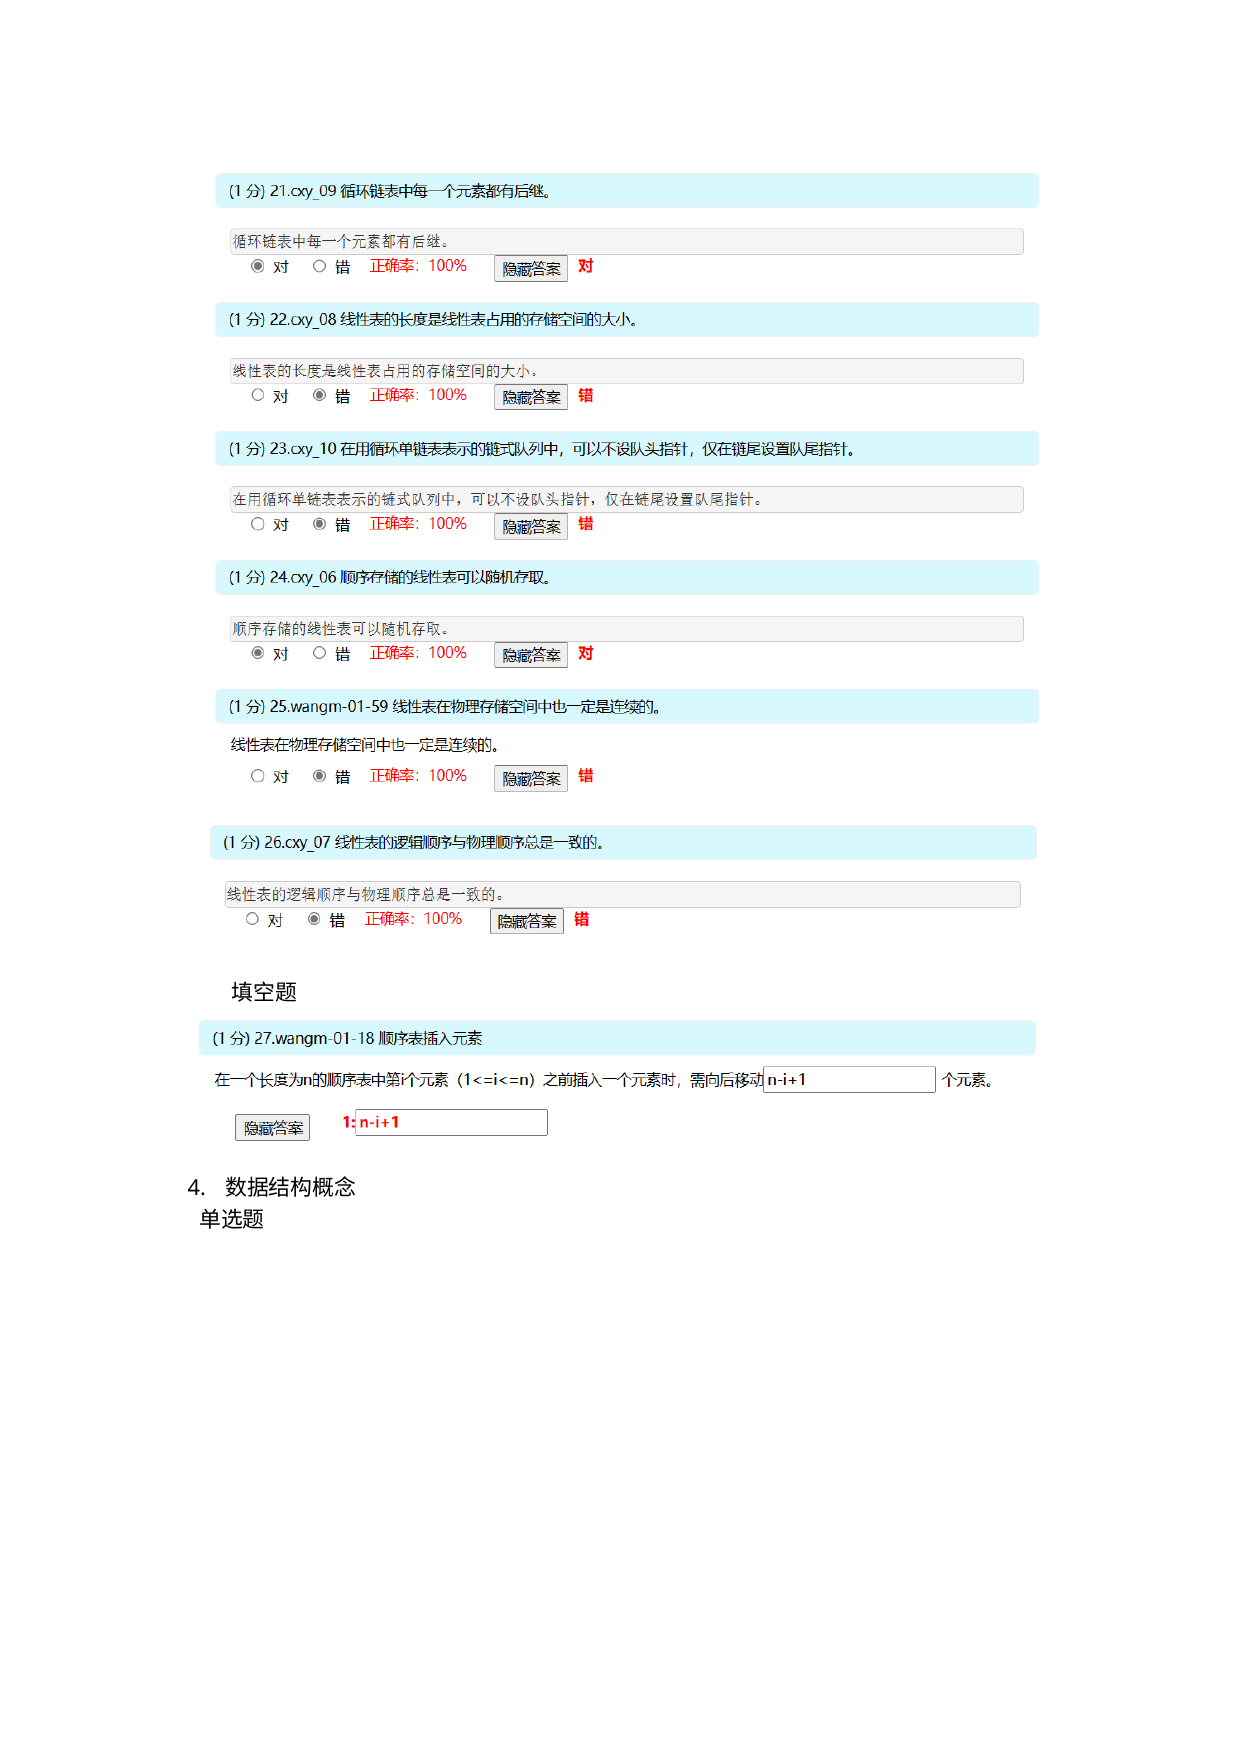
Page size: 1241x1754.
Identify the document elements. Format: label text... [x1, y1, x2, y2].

text 填空题 [187, 974, 1053, 1007]
list 数据结构概念 [187, 1169, 1053, 1202]
picture [187, 1007, 1053, 1161]
picture [187, 162, 1053, 796]
picture [187, 812, 1053, 949]
text 单选题 [187, 1202, 1053, 1234]
